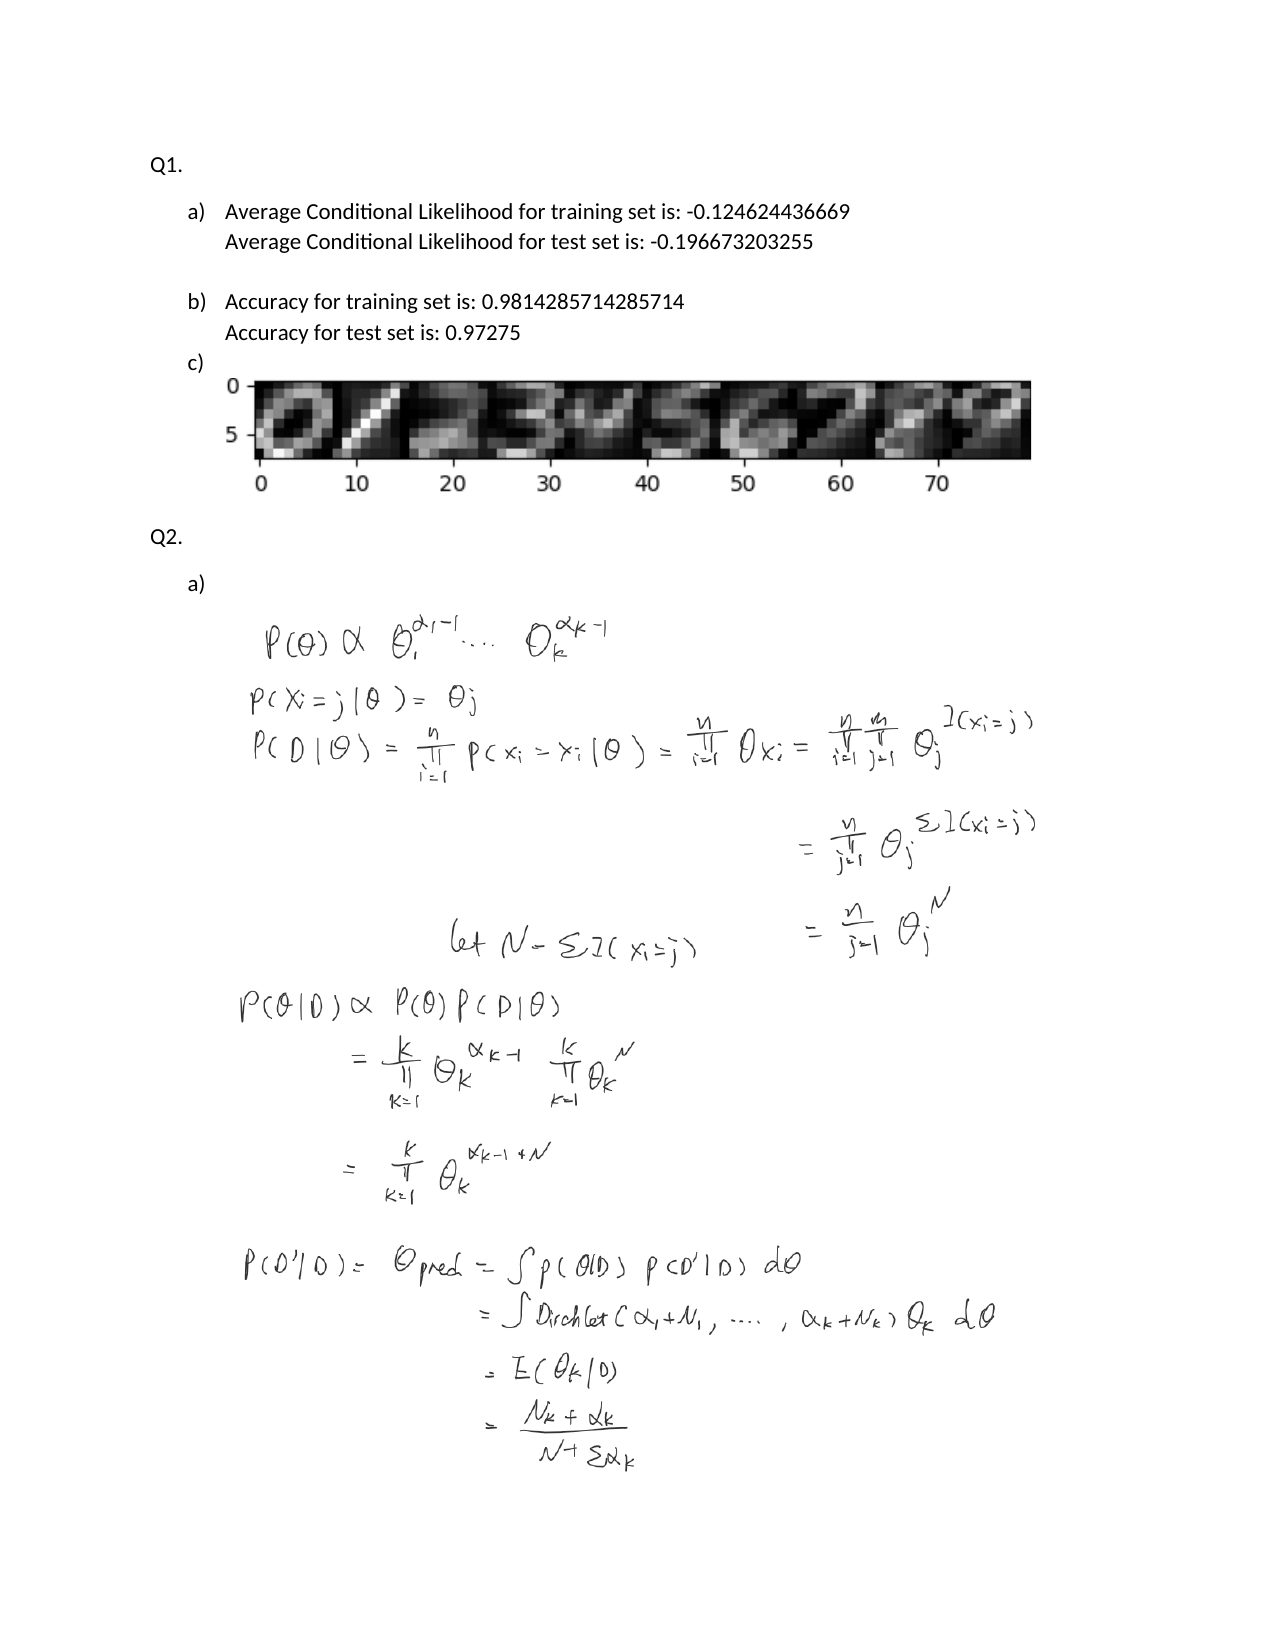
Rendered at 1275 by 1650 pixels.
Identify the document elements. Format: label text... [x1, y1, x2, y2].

picture [225, 378, 1032, 504]
text Q2. [150, 522, 1125, 550]
list Accuracy for training set is: 0.9814285714285714 [187, 287, 1125, 316]
text Q1. [150, 150, 1125, 178]
list Average Conditional Likelihood for training set is: -0.124624436669 [187, 197, 1125, 225]
list Accuracy for test set is: 0.97275 [225, 318, 1125, 346]
picture [225, 599, 1050, 1487]
list Average Conditional Likelihood for test set is: -0.196673203255 [225, 227, 1125, 255]
